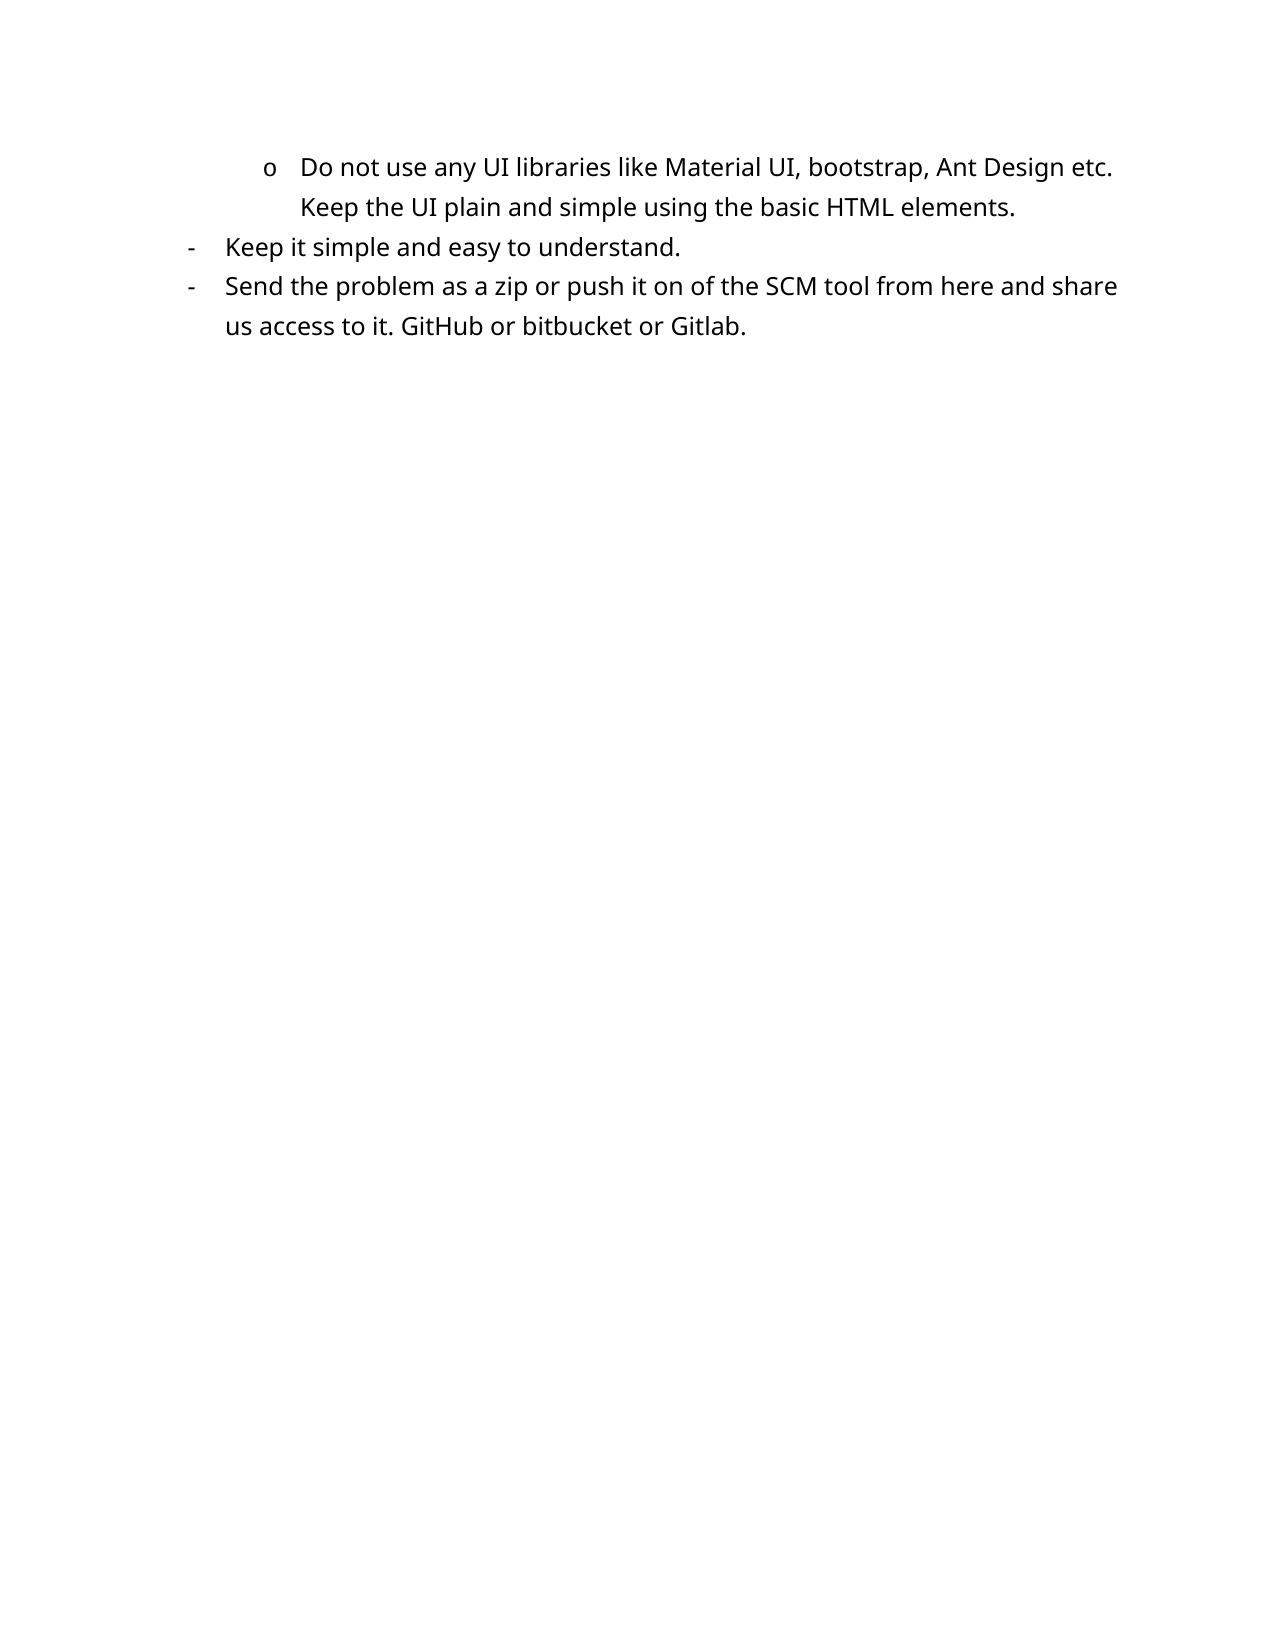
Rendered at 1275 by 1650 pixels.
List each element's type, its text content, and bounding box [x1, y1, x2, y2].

list Keep it simple and easy to understand. [187, 229, 1125, 263]
list Send the problem as a zip or push it on of the SCM tool from here and share us access to it. GitHub or bitbucket or Gitlab. [187, 269, 1125, 342]
list Do not use any UI libraries like Material UI, bootstrap, Ant Design etc. Keep the UI plain and simple using the basic HTML elements. [262, 150, 1125, 224]
